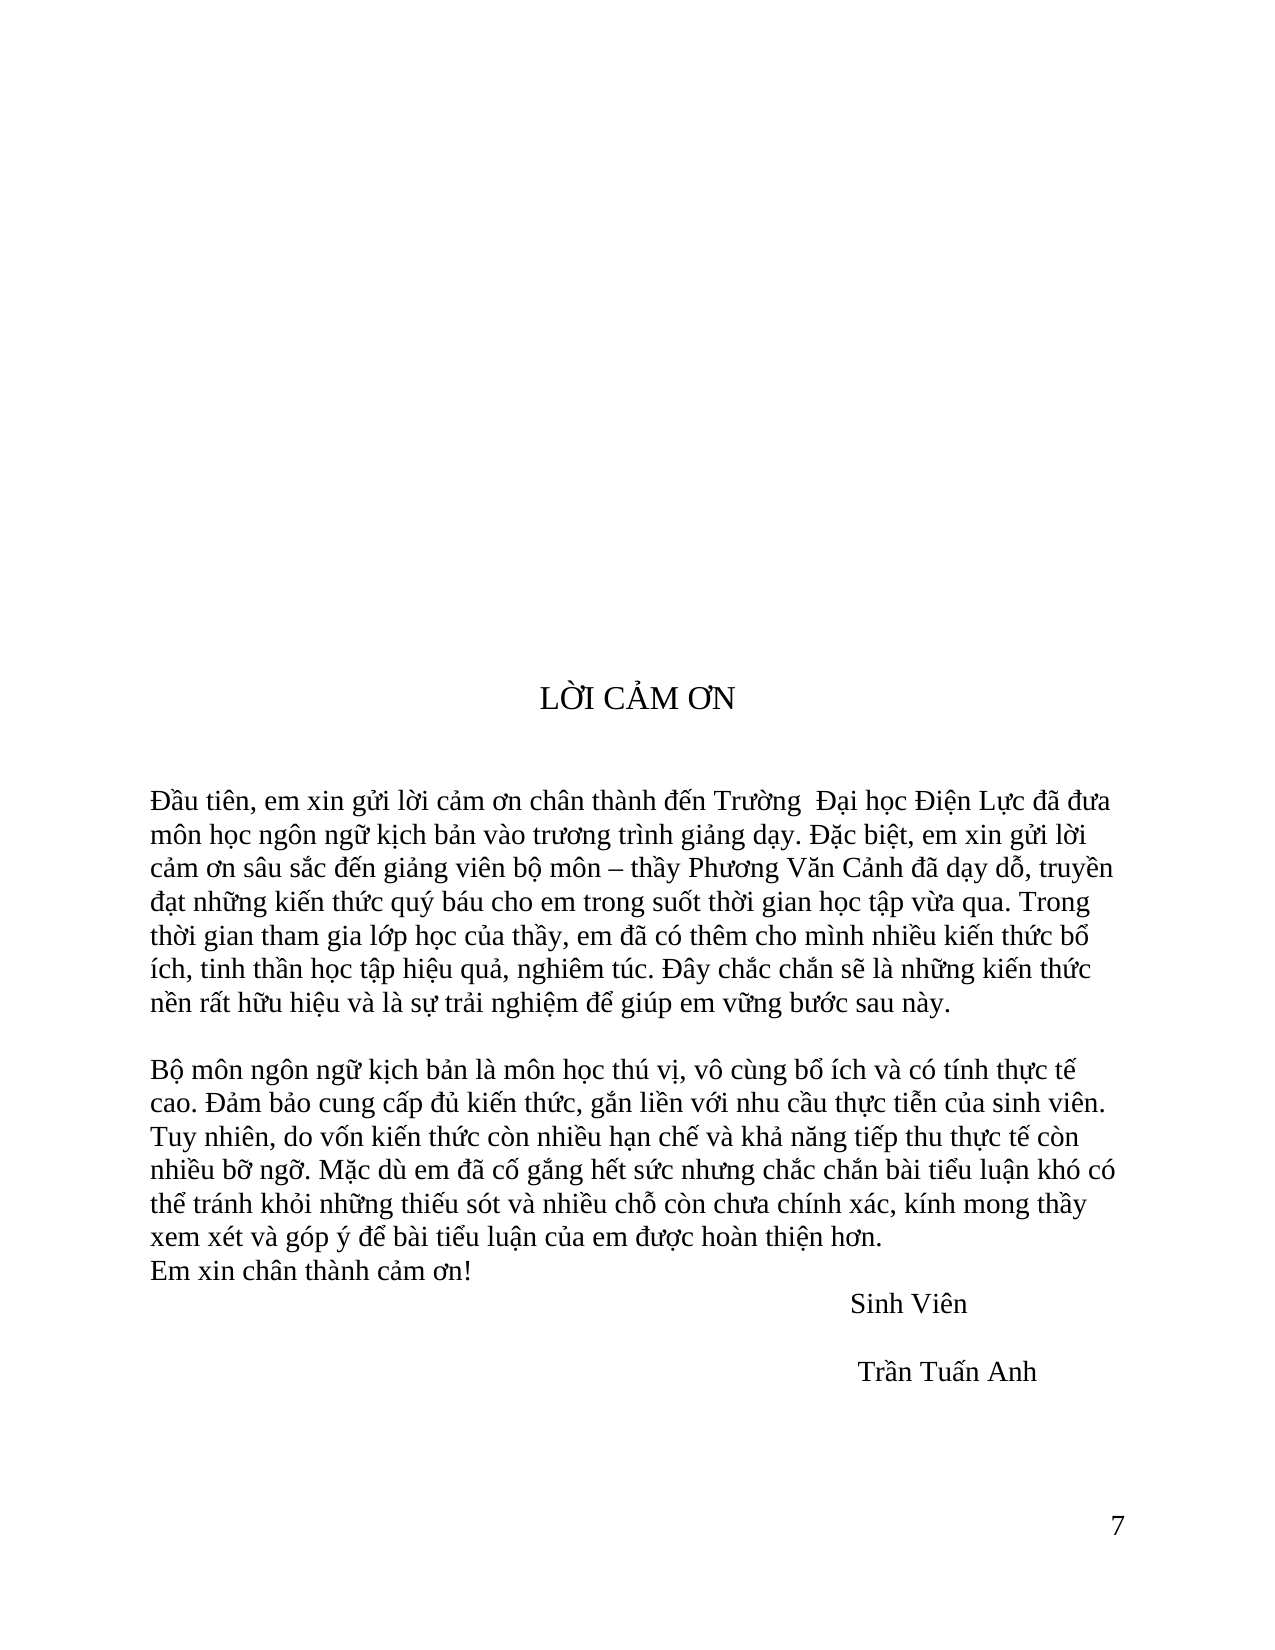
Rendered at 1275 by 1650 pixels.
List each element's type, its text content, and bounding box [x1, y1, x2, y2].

text Đầu tiên, em xin gửi lời cảm ơn chân thành đến Trường Đại học Điện Lực đã đưa môn học ngôn ngữ kịch bản vào trương trình giảng dạy. Đặc biệt, em xin gửi lời cảm ơn sâu sắc đến giảng viên bộ môn – thầy Phương Văn Cảnh đã dạy dỗ, truyền đạt những kiến thức quý báu cho em trong suốt thời gian học tập vừa qua. Trong thời gian tham gia lớp học của thầy, em đã có thêm cho mình nhiều kiến thức bổ ích, tinh thần học tập hiệu quả, nghiêm túc. Đây chắc chắn sẽ là những kiến thức nền rất hữu hiệu và là sự trải nghiệm để giúp em vững bước sau này. [150, 783, 1125, 1018]
text Em xin chân thành cảm ơn! [150, 1253, 1125, 1287]
text Bộ môn ngôn ngữ kịch bản là môn học thú vị, vô cùng bổ ích và có tính thực tế cao. Đảm bảo cung cấp đủ kiến thức, gắn liền với nhu cầu thực tiễn của sinh viên. Tuy nhiên, do vốn kiến thức còn nhiều hạn chế và khả năng tiếp thu thực tế còn nhiều bỡ ngỡ. Mặc dù em đã cố gắng hết sức nhưng chắc chắn bài tiểu luận khó có thể tránh khỏi những thiếu sót và nhiều chỗ còn chưa chính xác, kính mong thầy xem xét và góp ý để bài tiểu luận của em được hoàn thiện hơn. [150, 1052, 1125, 1253]
text Sinh Viên [675, 1287, 1125, 1320]
subtitle LỜI CẢM ƠN [150, 678, 1125, 716]
text Trần Tuấn Anh [675, 1354, 1125, 1387]
